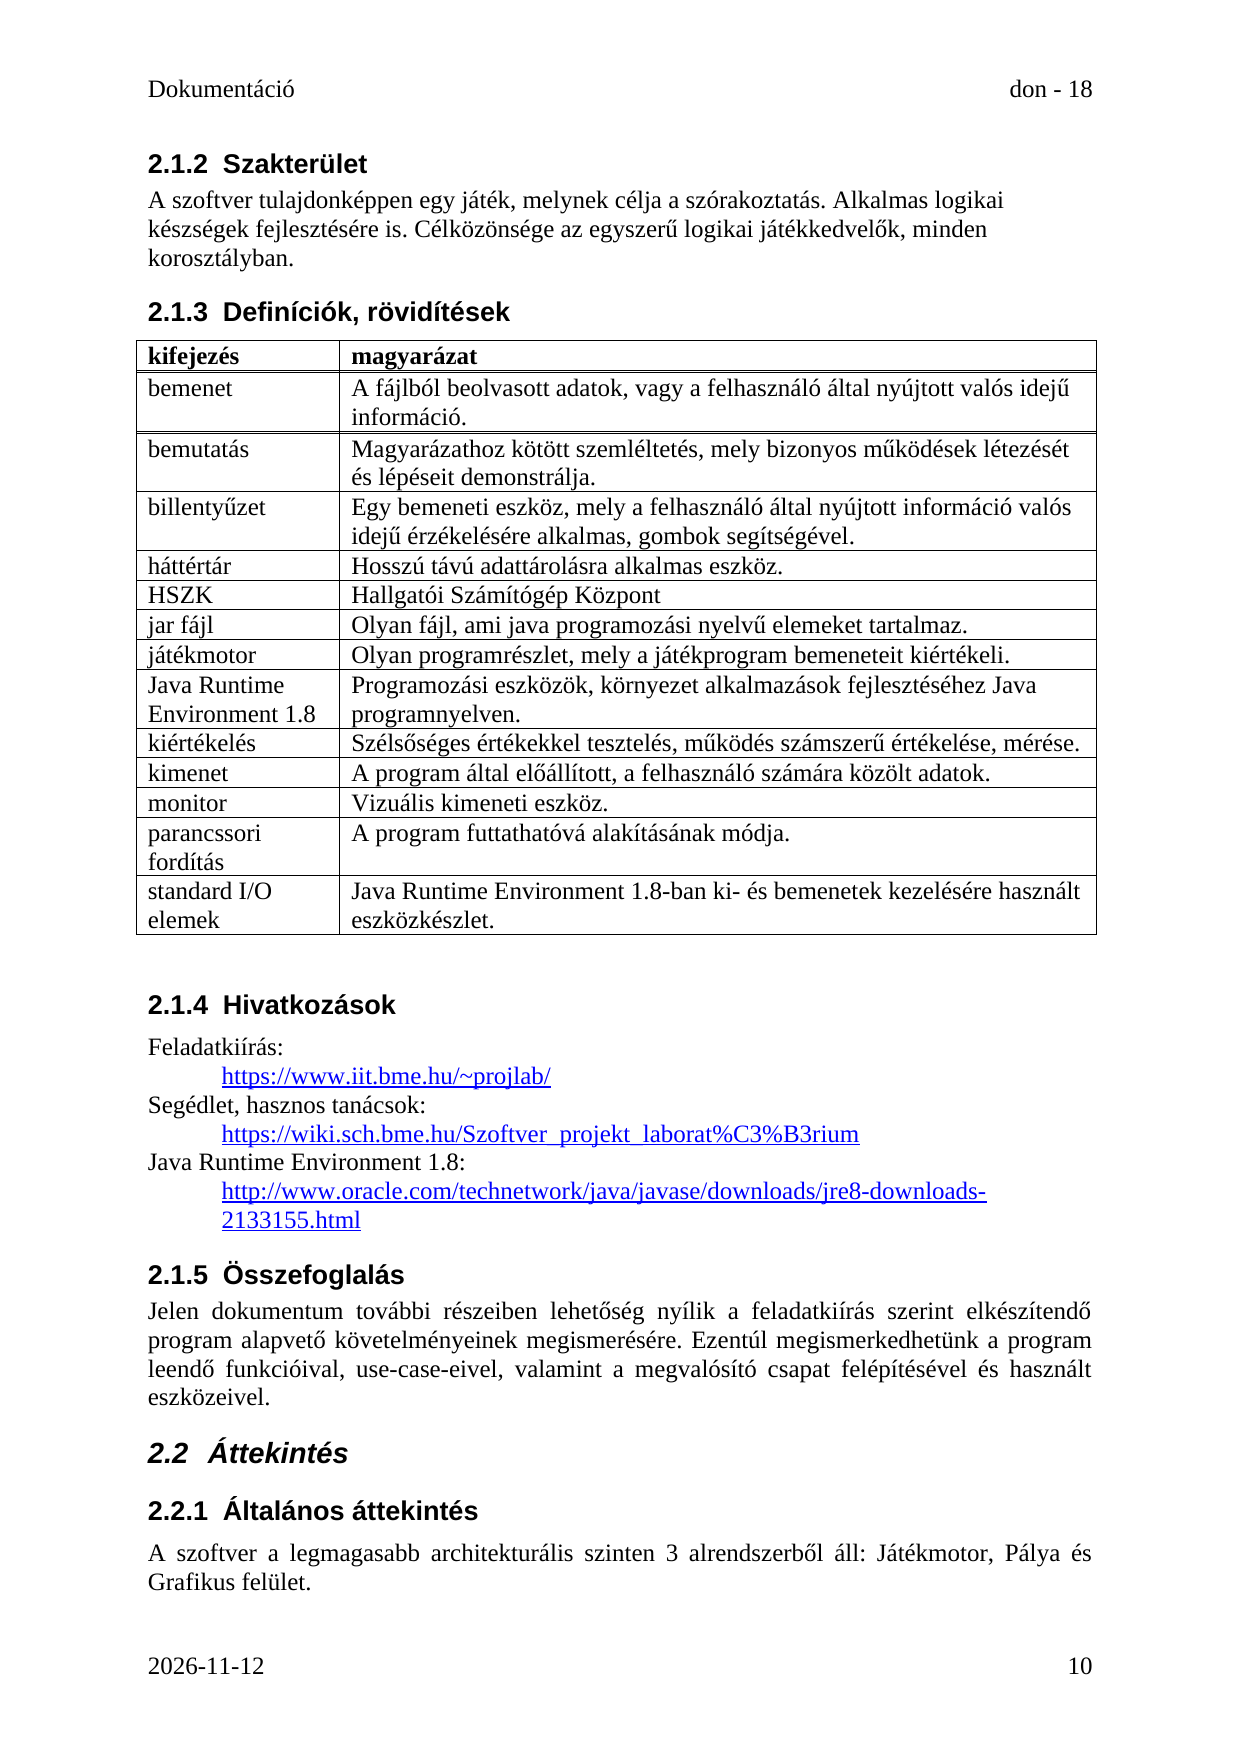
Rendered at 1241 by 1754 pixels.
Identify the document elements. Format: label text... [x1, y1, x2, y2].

table_cell Szélsőséges értékekkel tesztelés, működés számszerű értékelése, mérése. [340, 729, 1096, 757]
table_cell Hosszú távú adattárolásra alkalmas eszköz. [340, 551, 1096, 579]
table_cell parancssori fordítás [137, 818, 339, 875]
text https://wiki.sch.bme.hu/Szoftver_projekt_laborat%C3%B3rium [221, 1119, 1092, 1147]
text Java Runtime Environment 1.8: [148, 1147, 1092, 1176]
table_cell monitor [137, 788, 339, 817]
table_cell kiértékelés [137, 729, 339, 757]
table_cell Vizuális kimeneti eszköz. [340, 788, 1096, 817]
table_cell HSZK [137, 581, 339, 609]
subtitle Összefoglalás [148, 1259, 1092, 1290]
table_cell A fájlból beolvasott adatok, vagy a felhasználó által nyújtott valós idejű információ. [340, 373, 1096, 431]
table_cell háttértár [137, 551, 339, 579]
text http://www.oracle.com/technetwork/java/javase/downloads/jre8-downloads-2133155.html [221, 1176, 1092, 1234]
table_cell A program által előállított, a felhasználó számára közölt adatok. [340, 758, 1096, 787]
table_header kifejezés [137, 341, 339, 370]
table_cell Magyarázathoz kötött szemléltetés, mely bizonyos működések létezését és lépéseit demonstrálja. [340, 434, 1096, 491]
subtitle Áttekintés [148, 1436, 1092, 1470]
text Jelen dokumentum további részeiben lehetőség nyílik a feladatkiírás szerint elkészítendő program alapvető követelményeinek megismerésére. Ezentúl megismerkedhetünk a program leendő funkcióival, use-case-eivel, valamint a megvalósító csapat felépítésével és használt eszközeivel. [148, 1296, 1092, 1411]
text Segédlet, hasznos tanácsok: [148, 1090, 1092, 1119]
text https://www.iit.bme.hu/~projlab/ [221, 1061, 1092, 1090]
table_cell Java Runtime Environment 1.8-ban ki- és bemenetek kezelésére használt eszközkészlet. [340, 876, 1096, 934]
table_cell Olyan programrészlet, mely a játékprogram bemeneteit kiértékeli. [340, 640, 1096, 669]
subtitle Hivatkozások [148, 989, 1092, 1020]
subtitle Definíciók, rövidítések [148, 296, 1092, 328]
table_cell jar fájl [137, 610, 339, 639]
table_cell bemutatás [137, 434, 339, 491]
text Feladatkiírás: [148, 1032, 1092, 1061]
table_cell A program futtathatóvá alakításának módja. [340, 818, 1096, 875]
table_cell Programozási eszközök, környezet alkalmazások fejlesztéséhez Java programnyelven. [340, 670, 1096, 727]
table_cell kimenet [137, 758, 339, 787]
table_cell játékmotor [137, 640, 339, 669]
table_cell Egy bemeneti eszköz, mely a felhasználó által nyújtott információ valós idejű érzékelésére alkalmas, gombok segítségével. [340, 492, 1096, 550]
subtitle Szakterület [148, 148, 1092, 179]
table_cell billentyűzet [137, 492, 339, 550]
subtitle Általános áttekintés [148, 1495, 1092, 1526]
table_cell bemenet [137, 373, 339, 431]
table_cell Olyan fájl, ami java programozási nyelvű elemeket tartalmaz. [340, 610, 1096, 639]
table_cell standard I/O elemek [137, 876, 339, 934]
table_cell Java Runtime Environment 1.8 [137, 670, 339, 727]
table_cell Hallgatói Számítógép Központ [340, 581, 1096, 609]
table_header magyarázat [340, 341, 1096, 370]
text A szoftver a legmagasabb architekturális szinten 3 alrendszerből áll: Játékmotor, Pálya és Grafikus felület. [148, 1538, 1092, 1596]
text A szoftver tulajdonképpen egy játék, melynek célja a szórakoztatás. Alkalmas logikai készségek fejlesztésére is. Célközönsége az egyszerű logikai játékkedvelők, minden korosztályban. [148, 185, 1092, 271]
